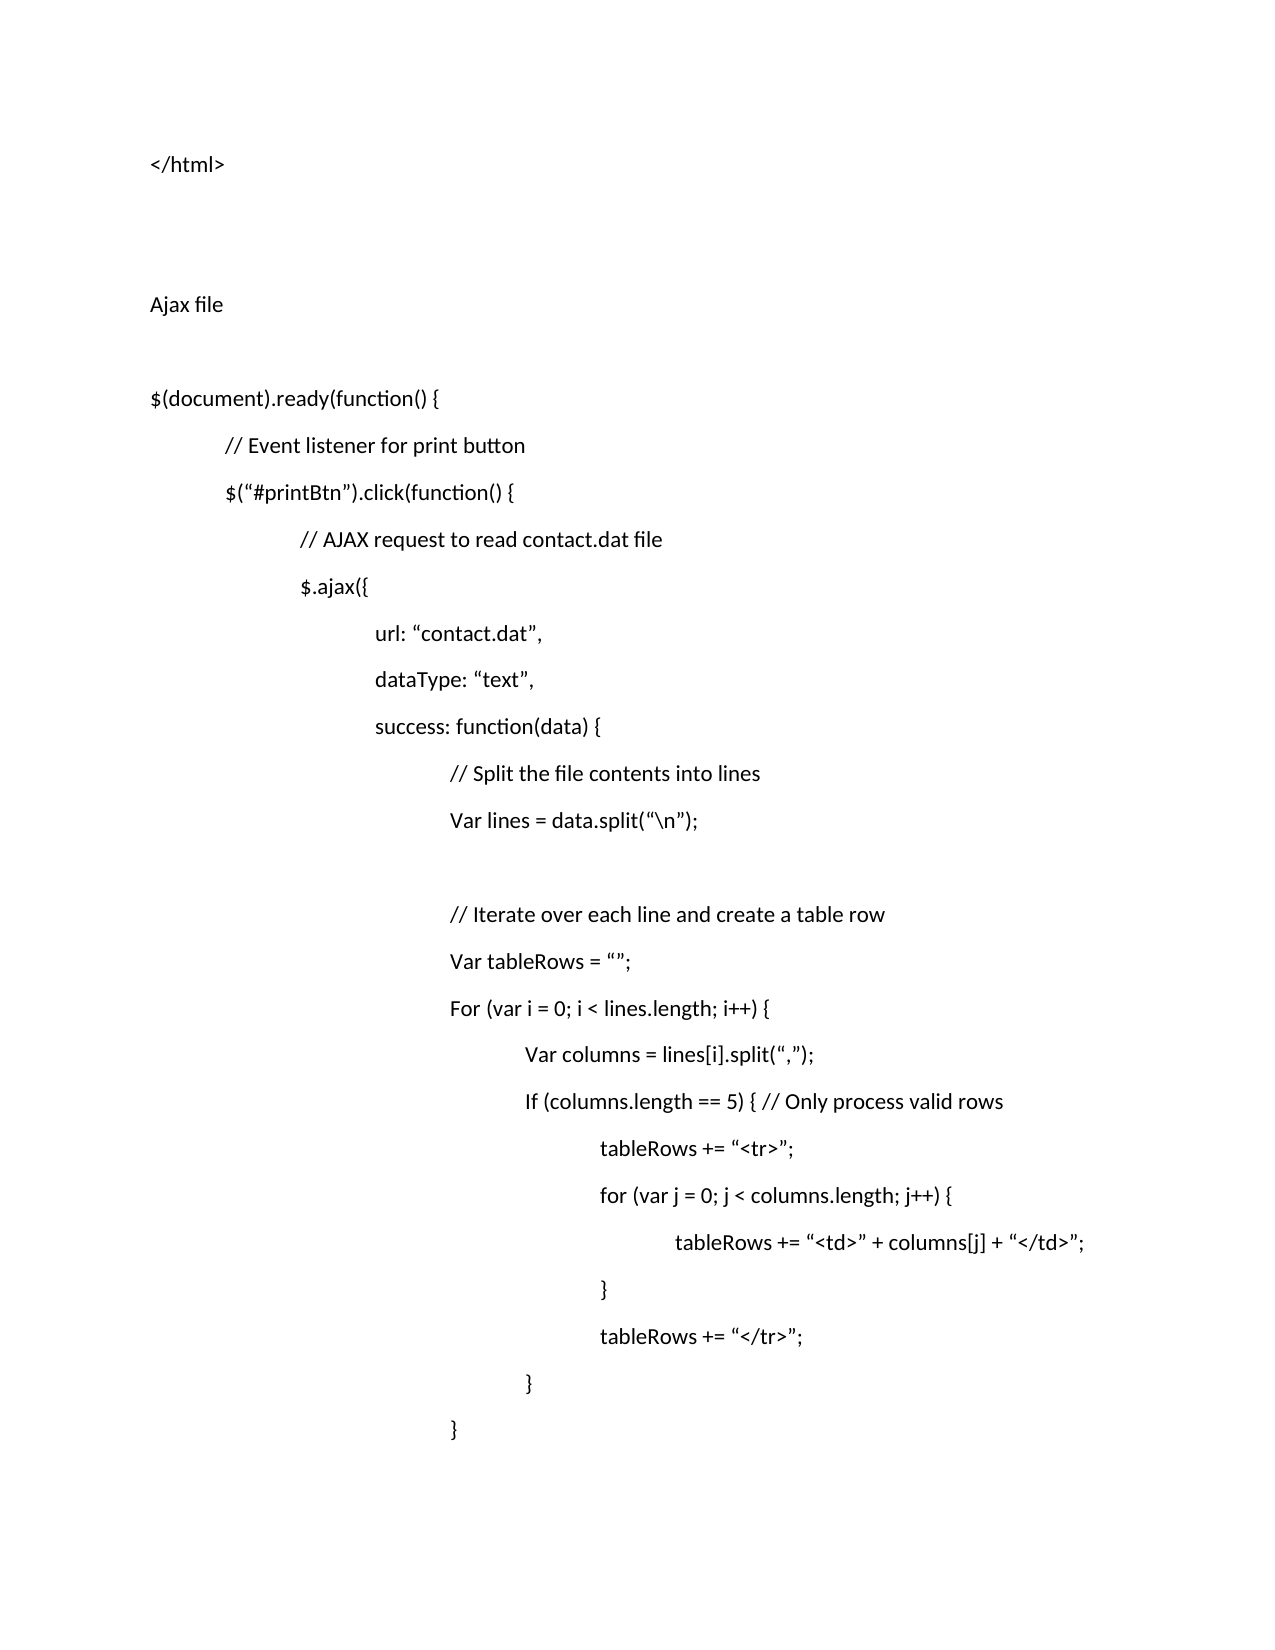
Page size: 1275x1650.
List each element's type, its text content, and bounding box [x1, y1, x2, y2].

text $(document).ready(function() { [150, 384, 1125, 412]
text for (var j = 0; j < columns.length; j++) { [150, 1181, 1125, 1209]
text </html> [150, 150, 1125, 178]
text tableRows += “<td>” + columns[j] + “</td>”; [150, 1228, 1125, 1256]
text Ajax file [150, 291, 1125, 319]
text Var tableRows = “”; [150, 947, 1125, 975]
text // Split the file contents into lines [150, 759, 1125, 787]
text } [150, 1416, 1125, 1444]
text If (columns.length == 5) { // Only process valid rows [150, 1087, 1125, 1116]
text // AJAX request to read contact.dat file [150, 525, 1125, 553]
text Var lines = data.split(“\n”); [150, 806, 1125, 834]
text tableRows += “<tr>”; [150, 1134, 1125, 1162]
text Var columns = lines[i].split(“,”); [150, 1041, 1125, 1069]
text success: function(data) { [150, 712, 1125, 741]
text dataType: “text”, [150, 666, 1125, 694]
text // Event listener for print button [150, 431, 1125, 459]
text $(“#printBtn”).click(function() { [150, 478, 1125, 506]
text } [150, 1369, 1125, 1397]
text For (var i = 0; i < lines.length; i++) { [150, 994, 1125, 1022]
text tableRows += “</tr>”; [150, 1322, 1125, 1350]
text // Iterate over each line and create a table row [150, 900, 1125, 928]
text $.ajax({ [150, 572, 1125, 600]
text url: “contact.dat”, [150, 619, 1125, 647]
text } [150, 1275, 1125, 1303]
